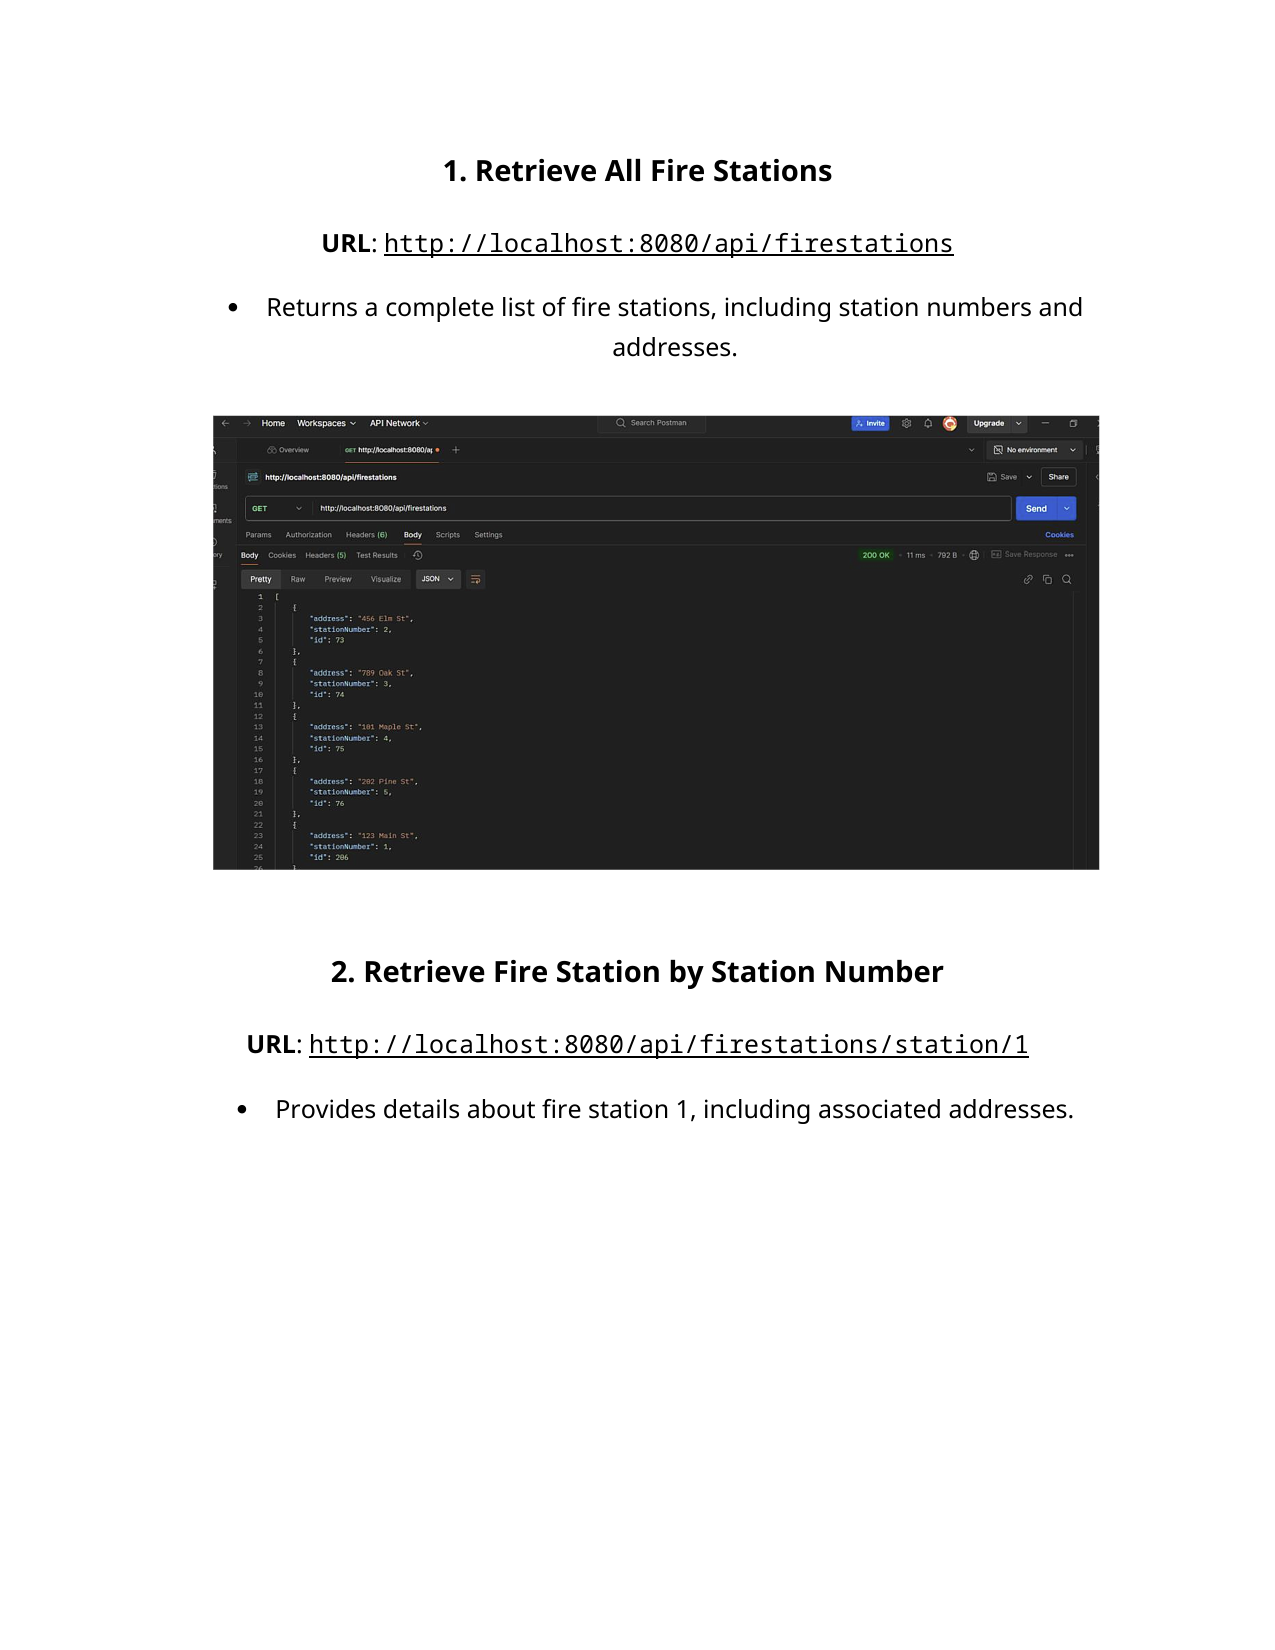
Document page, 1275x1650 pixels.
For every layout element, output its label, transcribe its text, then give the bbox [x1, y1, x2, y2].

subtitle 2. Retrieve Fire Station by Station Number [150, 952, 1125, 991]
subtitle 1. Retrieve All Fire Stations [150, 150, 1125, 190]
list Provides details about fire station 1, including associated addresses. [187, 1091, 1125, 1126]
text URL: http://localhost:8080/api/firestations [150, 225, 1125, 259]
list Returns a complete list of fire stations, including station numbers and addresses. [187, 290, 1125, 363]
text URL: http://localhost:8080/api/firestations/station/1 [150, 1027, 1125, 1061]
